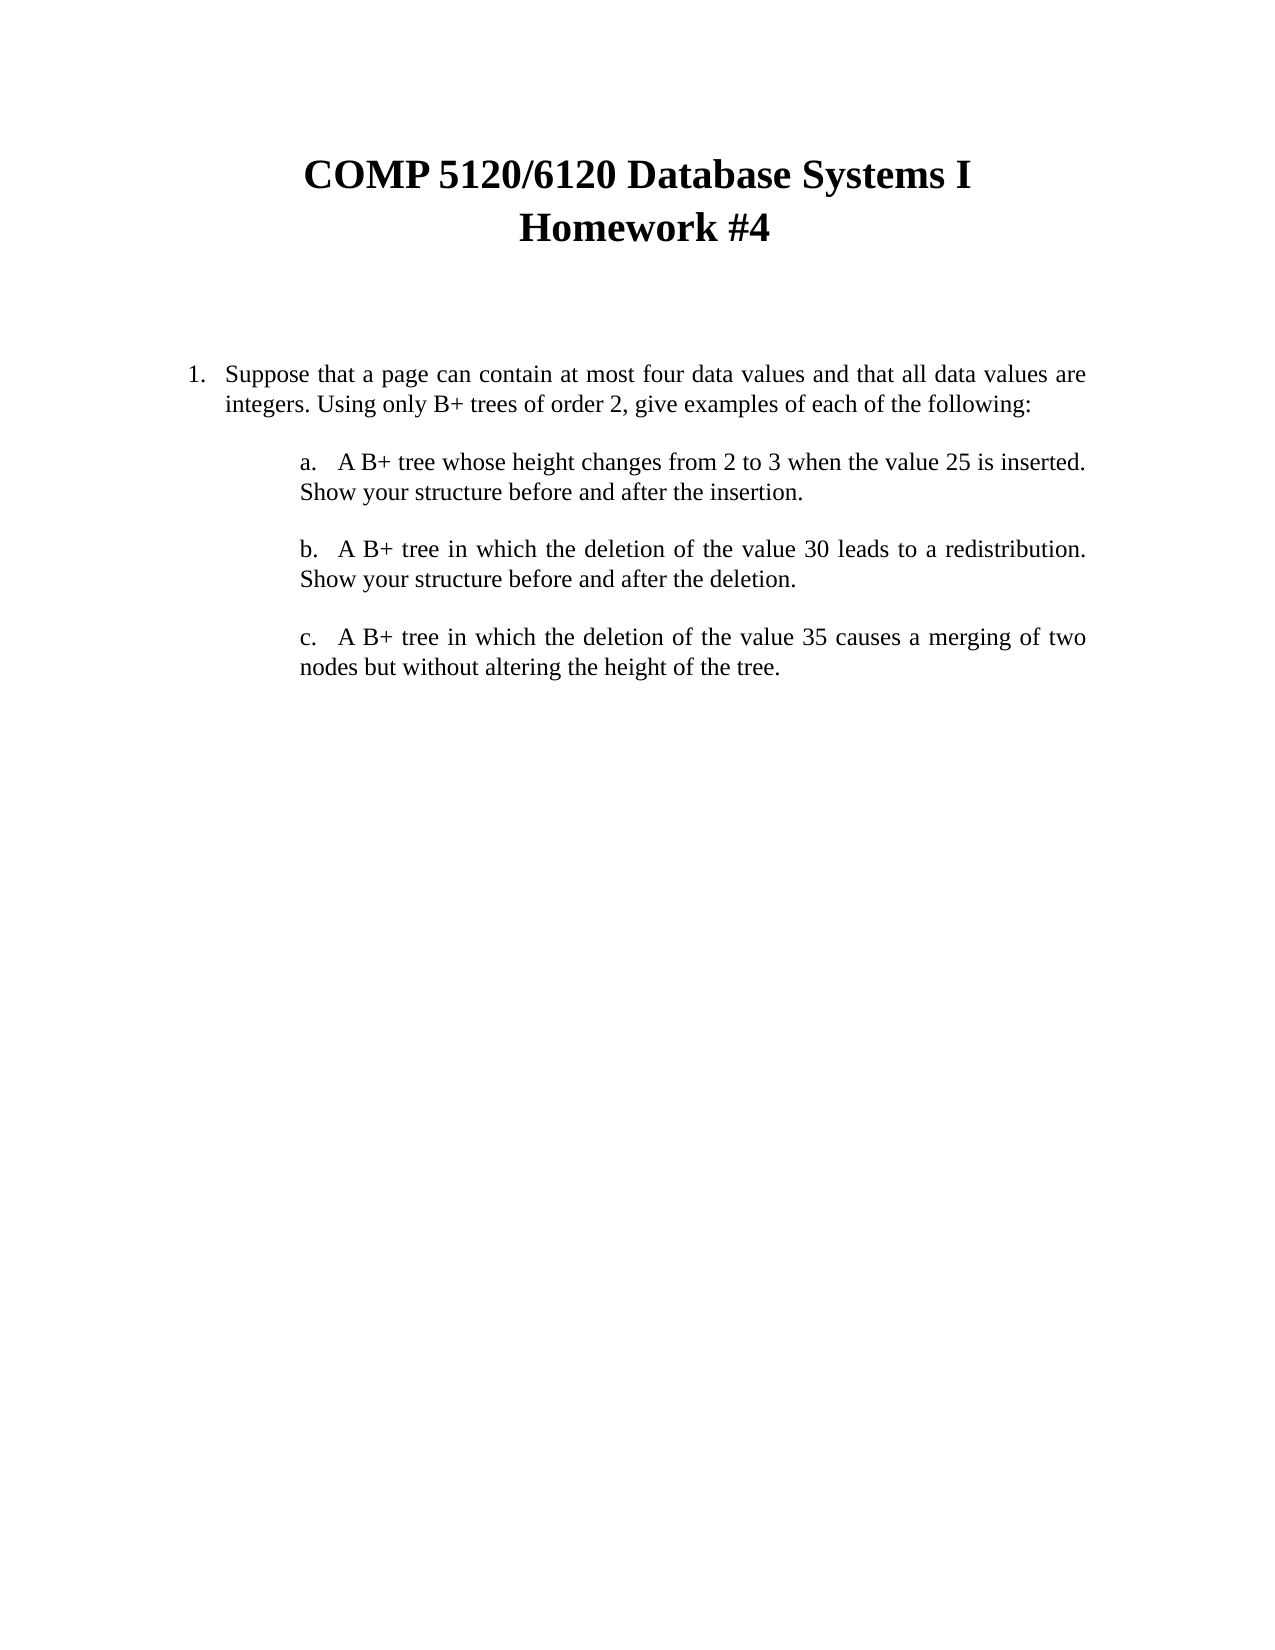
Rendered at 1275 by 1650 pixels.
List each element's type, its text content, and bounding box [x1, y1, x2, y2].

list Suppose that a page can contain at most four data values and that all data values are integers. Using only B+ trees of order 2, give examples of each of the following: [187, 359, 1088, 418]
text Homework #4 [191, 203, 1088, 251]
list A B+ tree in which the deletion of the value 30 leads to a redistribution. Show your structure before and after the deletion. [299, 534, 1088, 593]
list A B+ tree whose height changes from 2 to 3 when the value 25 is inserted. Show your structure before and after the insertion. [299, 447, 1088, 505]
list A B+ tree in which the deletion of the value 35 causes a merging of two nodes but without altering the height of the tree. [299, 622, 1088, 681]
text COMP 5120/6120 Database Systems I [191, 150, 1084, 198]
